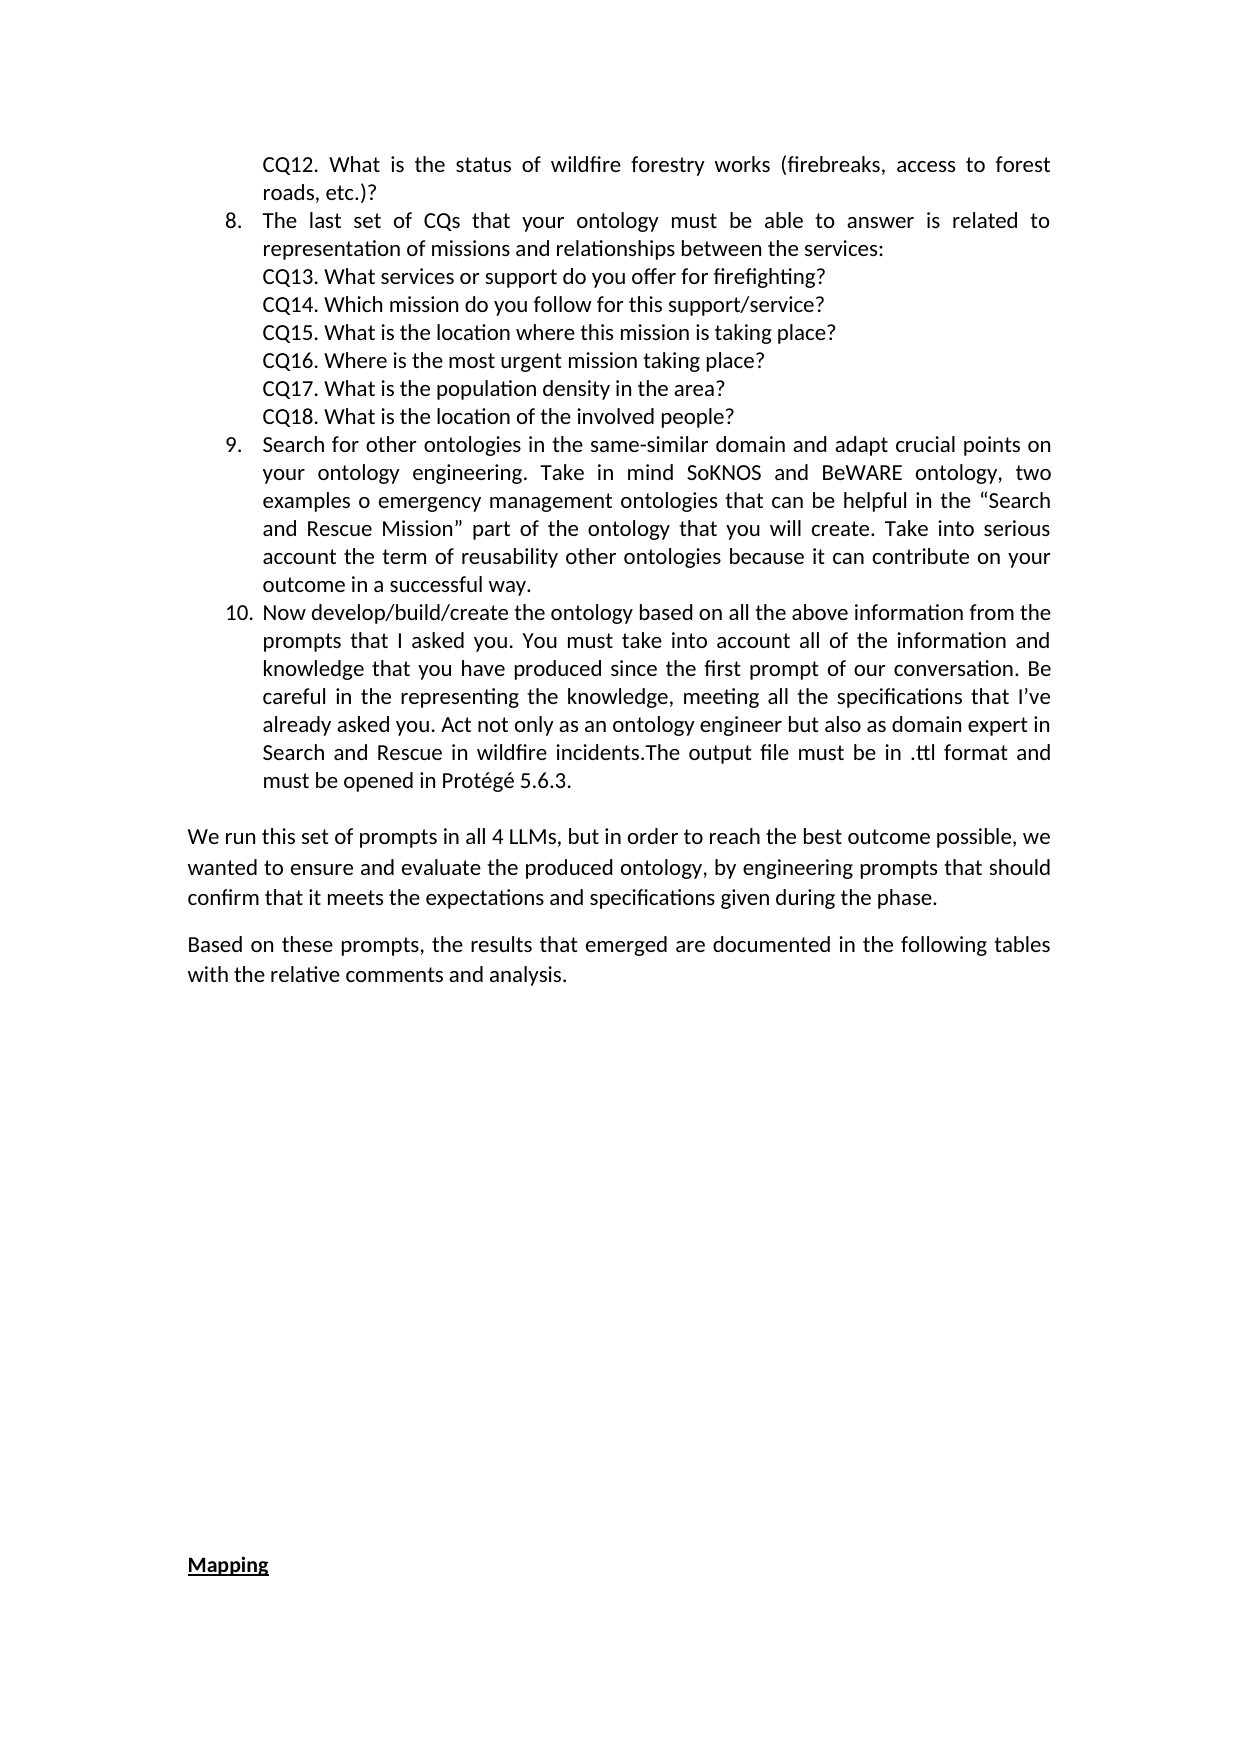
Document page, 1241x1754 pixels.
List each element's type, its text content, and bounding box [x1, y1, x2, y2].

text Based on these prompts, the results that emerged are documented in the following tables with the relative comments and analysis. [187, 930, 1053, 988]
list The last set of CQs that your ontology must be able to answer is related to representation of missions and relationships between the services: [225, 206, 1053, 262]
list CQ14. Which mission do you follow for this support/service? [262, 290, 1053, 318]
list Search for other ontologies in the same-similar domain and adapt crucial points on your ontology engineering. Take in mind SoKNOS and BeWARE ontology, two examples o emergency management ontologies that can be helpful in the “Search and Rescue Mission” part of the ontology that you will create. Take into serious account the term of reusability other ontologies because it can contribute on your outcome in a successful way. [225, 430, 1053, 598]
text Mapping [187, 1551, 1053, 1578]
list CQ18. What is the location of the involved people? [262, 402, 1053, 430]
list CQ12. What is the status of wildfire forestry works (firebreaks, access to forest roads, etc.)? [262, 150, 1053, 206]
list CQ16. Where is the most urgent mission taking place? [262, 346, 1053, 374]
list Now develop/build/create the ontology based on all the above information from the prompts that I asked you. You must take into account all of the information and knowledge that you have produced since the first prompt of our conversation. Be careful in the representing the knowledge, meeting all the specifications that I’ve already asked you. Act not only as an ontology engineer but also as domain expert in Search and Rescue in wildfire incidents.The output file must be in .ttl format and must be opened in Protégé 5.6.3. [225, 598, 1053, 794]
list CQ17. What is the population density in the area? [262, 374, 1053, 402]
text We run this set of prompts in all 4 LLMs, but in order to reach the best outcome possible, we wanted to ensure and evaluate the produced ontology, by engineering prompts that should confirm that it meets the expectations and specifications given during the phase. [187, 822, 1053, 911]
list CQ15. What is the location where this mission is taking place? [262, 318, 1053, 346]
list CQ13. What services or support do you offer for firefighting? [262, 262, 1053, 290]
